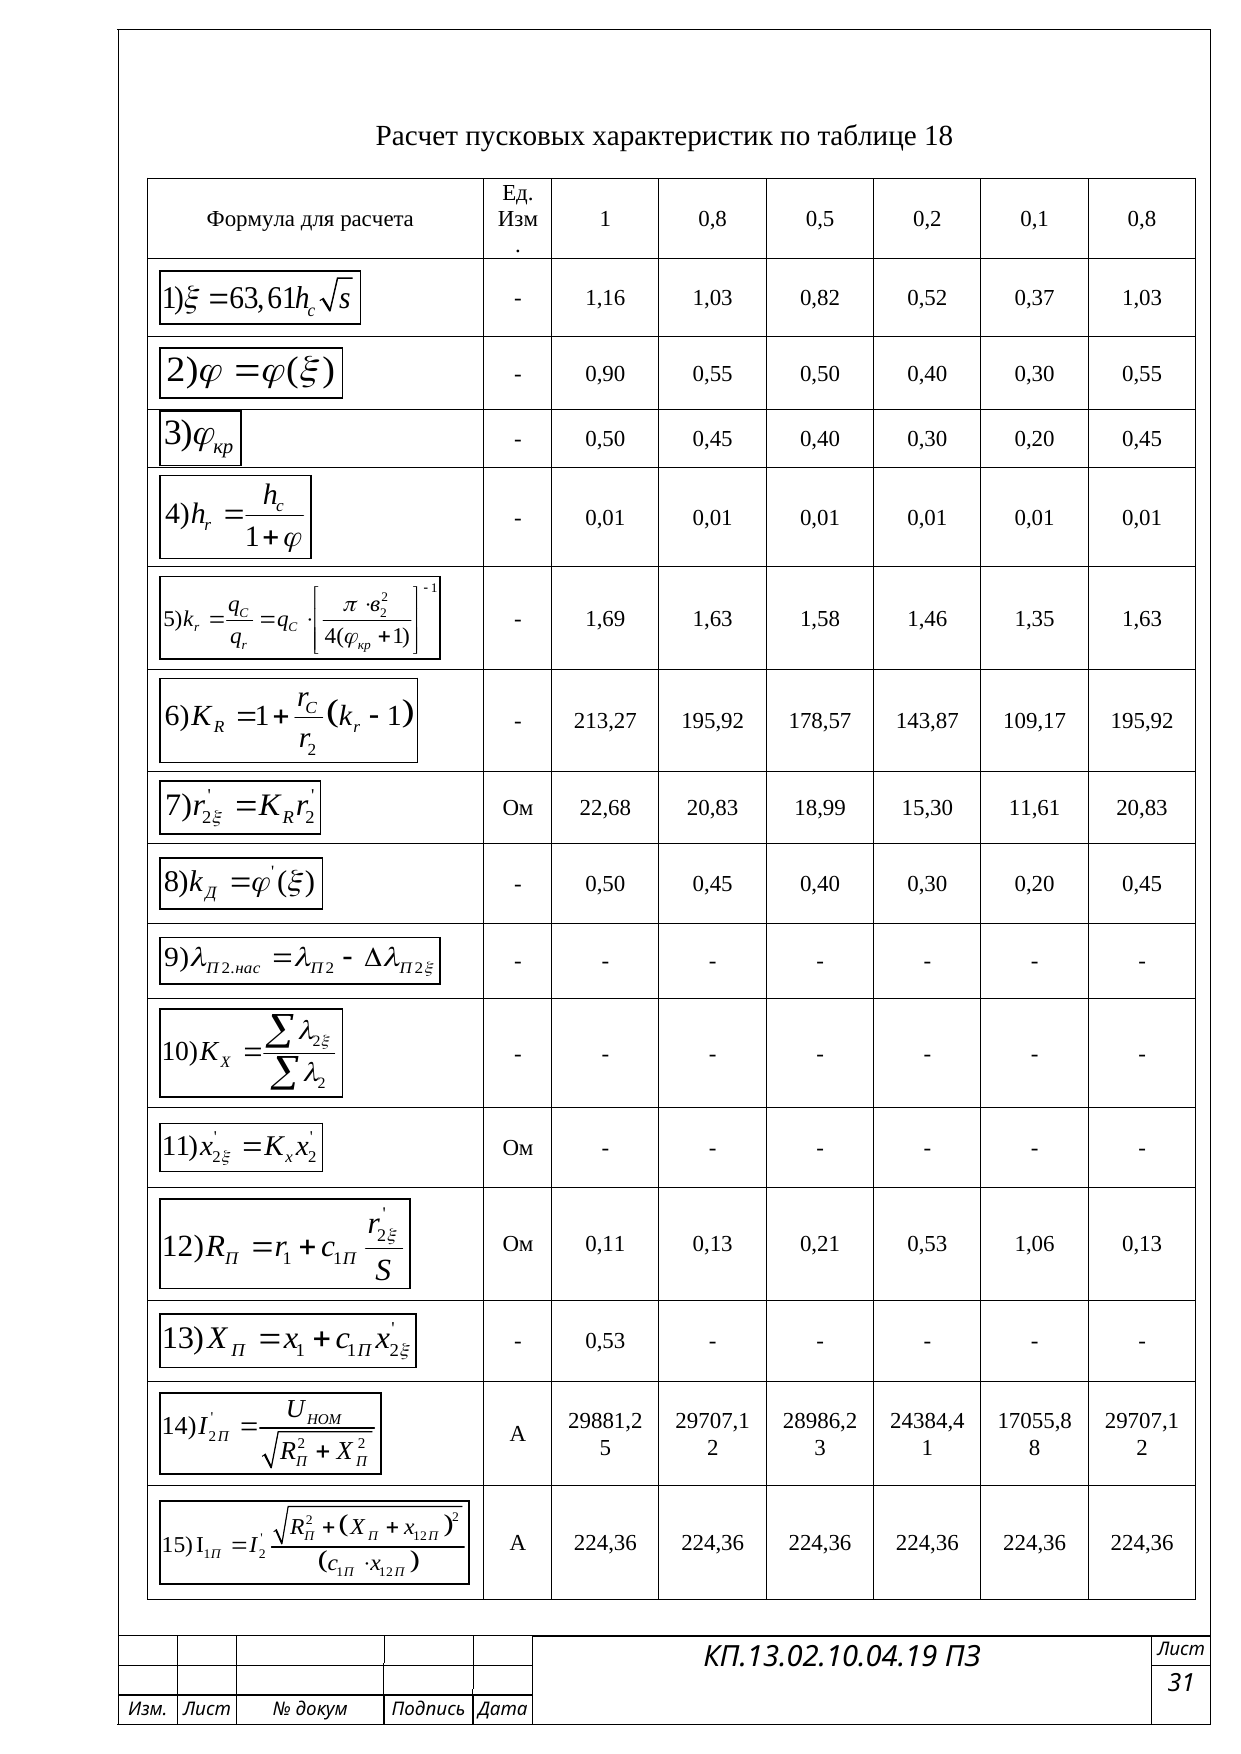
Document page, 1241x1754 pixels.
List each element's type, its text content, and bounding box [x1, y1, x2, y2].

table_cell 0,50 [552, 844, 658, 923]
table_cell А [484, 1486, 551, 1599]
table_cell 20,83 [659, 772, 766, 843]
table_cell [148, 1382, 483, 1485]
table_cell 1,16 [552, 259, 658, 336]
table_cell [148, 468, 483, 566]
table_cell 0,55 [659, 337, 766, 409]
table_cell 0,82 [767, 259, 873, 336]
table_cell 0,53 [874, 1188, 980, 1299]
table_cell 0,13 [1089, 1188, 1195, 1299]
table_cell 1,03 [659, 259, 766, 336]
table_cell - [981, 1108, 1088, 1187]
table_cell - [484, 410, 551, 467]
table_cell 0,40 [874, 337, 980, 409]
table_cell 0,20 [981, 410, 1088, 467]
table_cell [148, 1108, 483, 1187]
table_cell - [484, 924, 551, 998]
table_header Ед. Изм. [484, 179, 551, 258]
table_cell - [767, 1301, 873, 1381]
table_header Формула для расчета [148, 179, 483, 258]
table_cell 11,61 [981, 772, 1088, 843]
table_cell 1,35 [981, 567, 1088, 669]
table_cell 0,01 [659, 468, 766, 566]
table_cell - [874, 1301, 980, 1381]
table_cell - [484, 999, 551, 1107]
table_cell 0,40 [767, 410, 873, 467]
table_cell [148, 924, 483, 998]
table_cell Ом [484, 772, 551, 843]
table_cell 29707,12 [1089, 1382, 1195, 1485]
table_cell 0,01 [552, 468, 658, 566]
table_cell - [1089, 999, 1195, 1107]
table_cell 195,92 [659, 670, 766, 771]
table_cell - [874, 999, 980, 1107]
table_cell 224,36 [874, 1486, 980, 1599]
table_cell - [484, 1301, 551, 1381]
table_cell 0,01 [767, 468, 873, 566]
table_cell 0,30 [981, 337, 1088, 409]
table_cell 224,36 [552, 1486, 658, 1599]
table_header 0,8 [659, 179, 766, 258]
table_cell 143,87 [874, 670, 980, 771]
table_cell А [484, 1382, 551, 1485]
table_cell [148, 567, 483, 669]
table_cell 224,36 [767, 1486, 873, 1599]
table_cell 0,50 [552, 410, 658, 467]
table_cell - [484, 567, 551, 669]
table_cell - [874, 1108, 980, 1187]
table_cell 213,27 [552, 670, 658, 771]
table_cell [148, 844, 483, 923]
table_cell 0,01 [1089, 468, 1195, 566]
table_cell - [767, 924, 873, 998]
table_cell - [484, 844, 551, 923]
table_cell 1,46 [874, 567, 980, 669]
table_cell - [1089, 1301, 1195, 1381]
table_cell 0,13 [659, 1188, 766, 1299]
table_header 1 [552, 179, 658, 258]
table_cell 1,63 [659, 567, 766, 669]
table_cell - [484, 337, 551, 409]
table_cell - [767, 999, 873, 1107]
table_cell - [484, 259, 551, 336]
table_cell - [981, 1301, 1088, 1381]
table_cell 0,55 [1089, 337, 1195, 409]
table_cell 1,58 [767, 567, 873, 669]
table_cell [148, 670, 483, 771]
table_cell 20,83 [1089, 772, 1195, 843]
table_cell - [1089, 924, 1195, 998]
table_cell - [552, 1108, 658, 1187]
table_cell 24384,41 [874, 1382, 980, 1485]
table_cell [148, 337, 483, 409]
table_cell 29881,25 [552, 1382, 658, 1485]
table_header 0,5 [767, 179, 873, 258]
table_cell 18,99 [767, 772, 873, 843]
text Расчет пусковых характеристик по таблице 18 [177, 118, 1152, 152]
table_header 0,2 [874, 179, 980, 258]
table_cell 17055,88 [981, 1382, 1088, 1485]
table_cell 0,50 [767, 337, 873, 409]
table_cell - [659, 1108, 766, 1187]
table_cell 0,37 [981, 259, 1088, 336]
table_cell 0,45 [1089, 844, 1195, 923]
table_cell 0,01 [874, 468, 980, 566]
table_cell - [767, 1108, 873, 1187]
table_cell [160, 410, 483, 467]
table_cell 29707,12 [659, 1382, 766, 1485]
table_cell - [484, 468, 551, 566]
table_cell 1,69 [552, 567, 658, 669]
table_cell 0,52 [874, 259, 980, 336]
table_header 0,1 [981, 179, 1088, 258]
table_cell - [552, 924, 658, 998]
table_cell - [484, 670, 551, 771]
table_cell [148, 410, 159, 467]
table_cell [148, 1301, 483, 1381]
table_cell 0,53 [552, 1301, 658, 1381]
table_cell [148, 1486, 483, 1599]
table_cell 22,68 [552, 772, 658, 843]
table_cell - [874, 924, 980, 998]
table_cell 1,03 [1089, 259, 1195, 336]
table_cell 0,20 [981, 844, 1088, 923]
table_cell [148, 999, 483, 1107]
table_cell - [659, 999, 766, 1107]
table_cell [148, 772, 483, 843]
table_cell - [981, 924, 1088, 998]
table_cell 0,30 [874, 410, 980, 467]
table_cell 178,57 [767, 670, 873, 771]
table_cell 224,36 [659, 1486, 766, 1599]
table_cell Ом [484, 1188, 551, 1299]
table_cell Ом [484, 1108, 551, 1187]
table_cell 0,01 [981, 468, 1088, 566]
table_cell 0,21 [767, 1188, 873, 1299]
table_cell 0,90 [552, 337, 658, 409]
table_cell 224,36 [981, 1486, 1088, 1599]
table_cell - [659, 924, 766, 998]
table_cell [148, 259, 483, 336]
table_cell 0,11 [552, 1188, 658, 1299]
table_cell 224,36 [1089, 1486, 1195, 1599]
table_cell 1,06 [981, 1188, 1088, 1299]
table_cell 0,45 [659, 844, 766, 923]
table_cell - [552, 999, 658, 1107]
table_cell 0,30 [874, 844, 980, 923]
table_cell [148, 1188, 483, 1299]
table_cell 0,40 [767, 844, 873, 923]
table_cell 0,45 [1089, 410, 1195, 467]
table_cell 28986,23 [767, 1382, 873, 1485]
table_cell - [659, 1301, 766, 1381]
table_cell - [981, 999, 1088, 1107]
table_cell 109,17 [981, 670, 1088, 771]
table_cell 0,45 [659, 410, 766, 467]
table_cell 1,63 [1089, 567, 1195, 669]
table_cell - [1089, 1108, 1195, 1187]
table_header 0,8 [1089, 179, 1195, 258]
table_cell 15,30 [874, 772, 980, 843]
table_cell 195,92 [1089, 670, 1195, 771]
